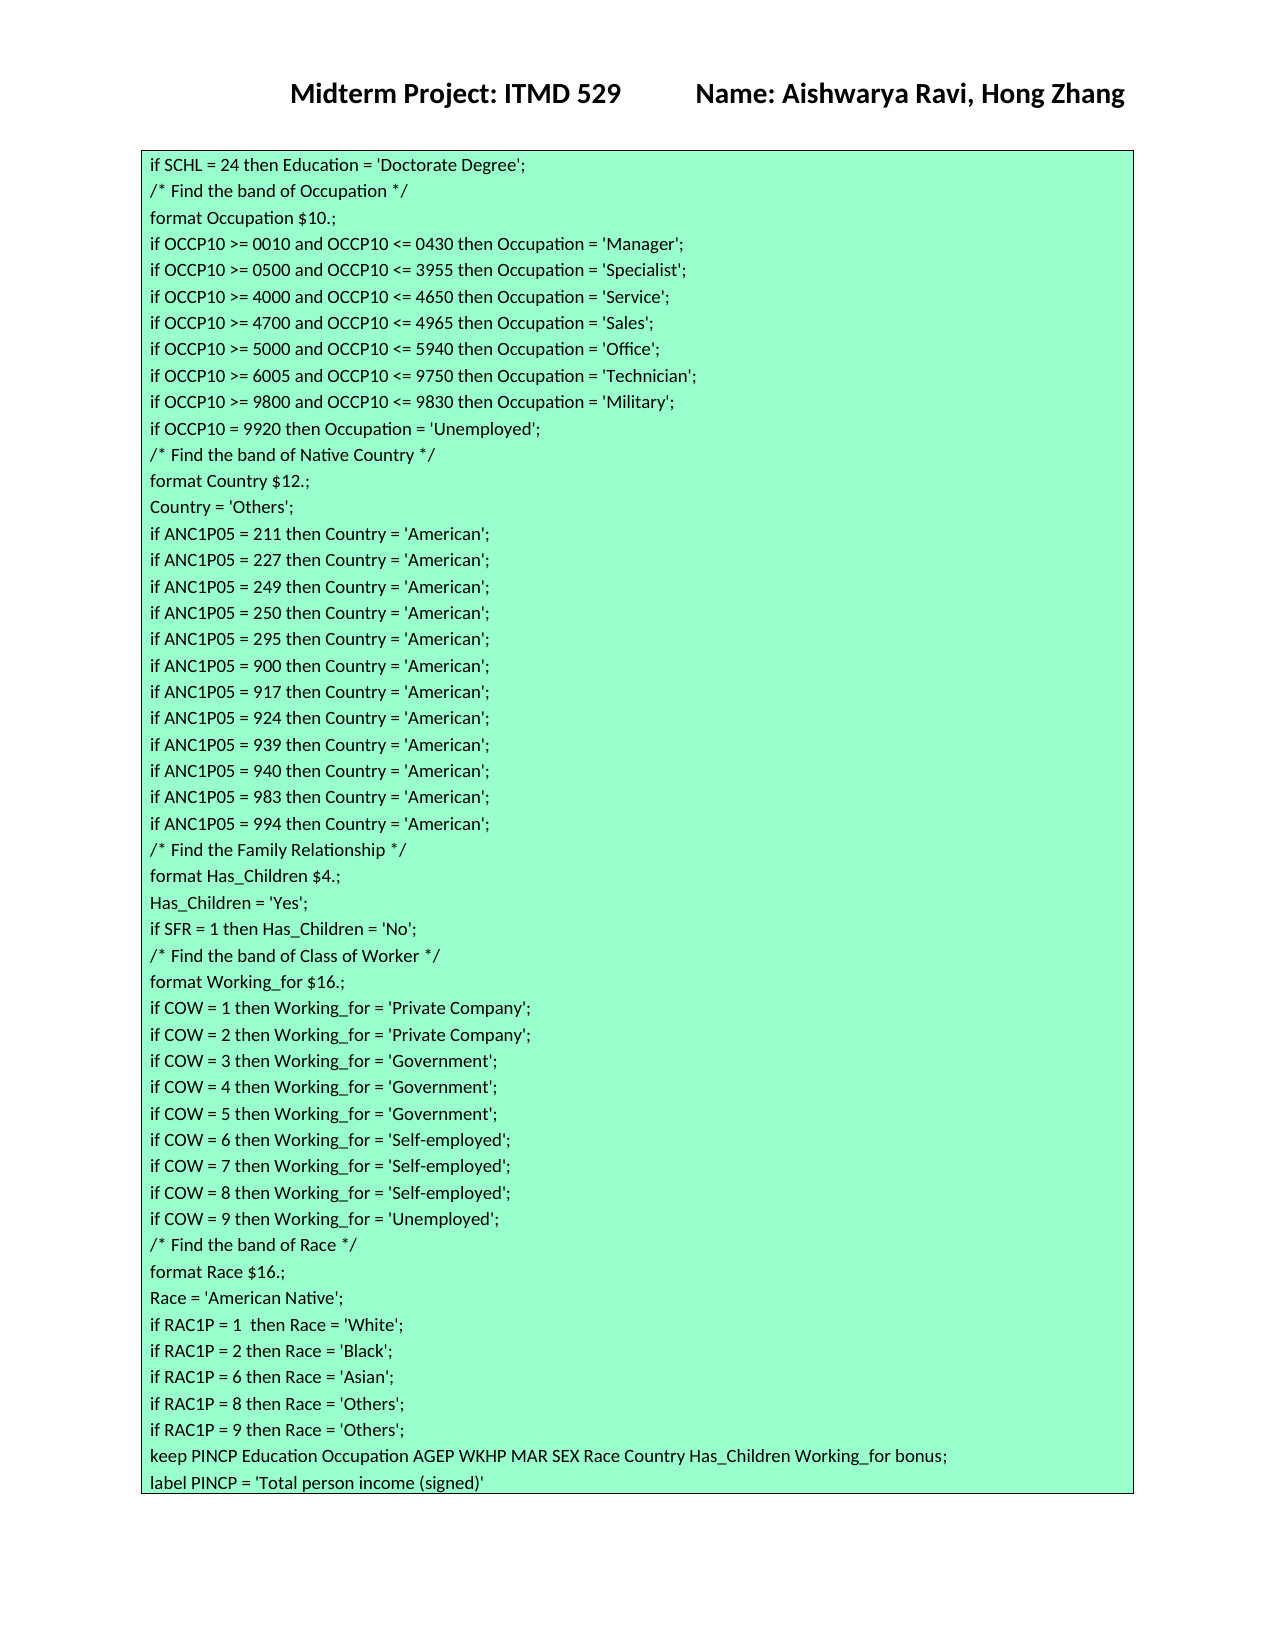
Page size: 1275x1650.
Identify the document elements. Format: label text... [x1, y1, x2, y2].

text /* Find the band of Native Country */ [142, 440, 1133, 466]
text format Country $12.; [142, 466, 1133, 492]
text /* Find the band of Class of Worker */ [142, 941, 1133, 967]
text if COW = 1 then Working_for = 'Private Company'; [142, 993, 1133, 1019]
text if ANC1P05 = 211 then Country = 'American'; [142, 519, 1133, 545]
text if ANC1P05 = 295 then Country = 'American'; [142, 624, 1133, 650]
text if ANC1P05 = 227 then Country = 'American'; [142, 545, 1133, 571]
text /* Find the Family Relationship */ [142, 835, 1133, 861]
text format Occupation $10.; [142, 203, 1133, 229]
text Has_Children = 'Yes'; [142, 888, 1133, 914]
text if ANC1P05 = 983 then Country = 'American'; [142, 782, 1133, 808]
text if SCHL = 24 then Education = 'Doctorate Degree'; [142, 151, 1133, 176]
text if OCCP10 = 9920 then Occupation = 'Unemployed'; [142, 413, 1133, 439]
text if OCCP10 >= 5000 and OCCP10 <= 5940 then Occupation = 'Office'; [142, 334, 1133, 361]
text if COW = 6 then Working_for = 'Self-employed'; [142, 1125, 1133, 1151]
text if OCCP10 >= 4000 and OCCP10 <= 4650 then Occupation = 'Service'; [142, 282, 1133, 308]
text if COW = 3 then Working_for = 'Government'; [142, 1046, 1133, 1072]
text format Race $16.; [142, 1257, 1133, 1283]
text if SFR = 1 then Has_Children = 'No'; [142, 914, 1133, 940]
text /* Find the band of Race */ [142, 1231, 1133, 1257]
text Country = 'Others'; [142, 493, 1133, 519]
text if OCCP10 >= 4700 and OCCP10 <= 4965 then Occupation = 'Sales'; [142, 308, 1133, 334]
text if OCCP10 >= 0500 and OCCP10 <= 3955 then Occupation = 'Specialist'; [142, 255, 1133, 281]
text if ANC1P05 = 917 then Country = 'American'; [142, 677, 1133, 703]
text format Has_Children $4.; [142, 862, 1133, 888]
text if OCCP10 >= 6005 and OCCP10 <= 9750 then Occupation = 'Technician'; [142, 361, 1133, 387]
text keep PINCP Education Occupation AGEP WKHP MAR SEX Race Country Has_Children Working_for bonus; [142, 1441, 1133, 1467]
text if ANC1P05 = 994 then Country = 'American'; [142, 809, 1133, 835]
text label PINCP = 'Total person income (signed)' [142, 1468, 1133, 1493]
text if ANC1P05 = 939 then Country = 'American'; [142, 730, 1133, 756]
text if RAC1P = 2 then Race = 'Black'; [142, 1336, 1133, 1362]
text if COW = 9 then Working_for = 'Unemployed'; [142, 1204, 1133, 1230]
text Race = 'American Native'; [142, 1283, 1133, 1309]
text if ANC1P05 = 940 then Country = 'American'; [142, 756, 1133, 782]
text if COW = 2 then Working_for = 'Private Company'; [142, 1020, 1133, 1046]
text if OCCP10 >= 0010 and OCCP10 <= 0430 then Occupation = 'Manager'; [142, 229, 1133, 255]
text if ANC1P05 = 249 then Country = 'American'; [142, 572, 1133, 598]
text if ANC1P05 = 900 then Country = 'American'; [142, 651, 1133, 677]
text if COW = 4 then Working_for = 'Government'; [142, 1072, 1133, 1098]
text if COW = 8 then Working_for = 'Self-employed'; [142, 1178, 1133, 1204]
text if RAC1P = 9 then Race = 'Others'; [142, 1415, 1133, 1441]
text if COW = 5 then Working_for = 'Government'; [142, 1099, 1133, 1125]
text if RAC1P = 8 then Race = 'Others'; [142, 1389, 1133, 1415]
text if ANC1P05 = 250 then Country = 'American'; [142, 598, 1133, 624]
text if RAC1P = 1 then Race = 'White'; [142, 1309, 1133, 1336]
text if OCCP10 >= 9800 and OCCP10 <= 9830 then Occupation = 'Military'; [142, 387, 1133, 413]
text if ANC1P05 = 924 then Country = 'American'; [142, 703, 1133, 729]
text if COW = 7 then Working_for = 'Self-employed'; [142, 1151, 1133, 1177]
text format Working_for $16.; [142, 967, 1133, 993]
text if RAC1P = 6 then Race = 'Asian'; [142, 1362, 1133, 1388]
text /* Find the band of Occupation */ [142, 176, 1133, 202]
